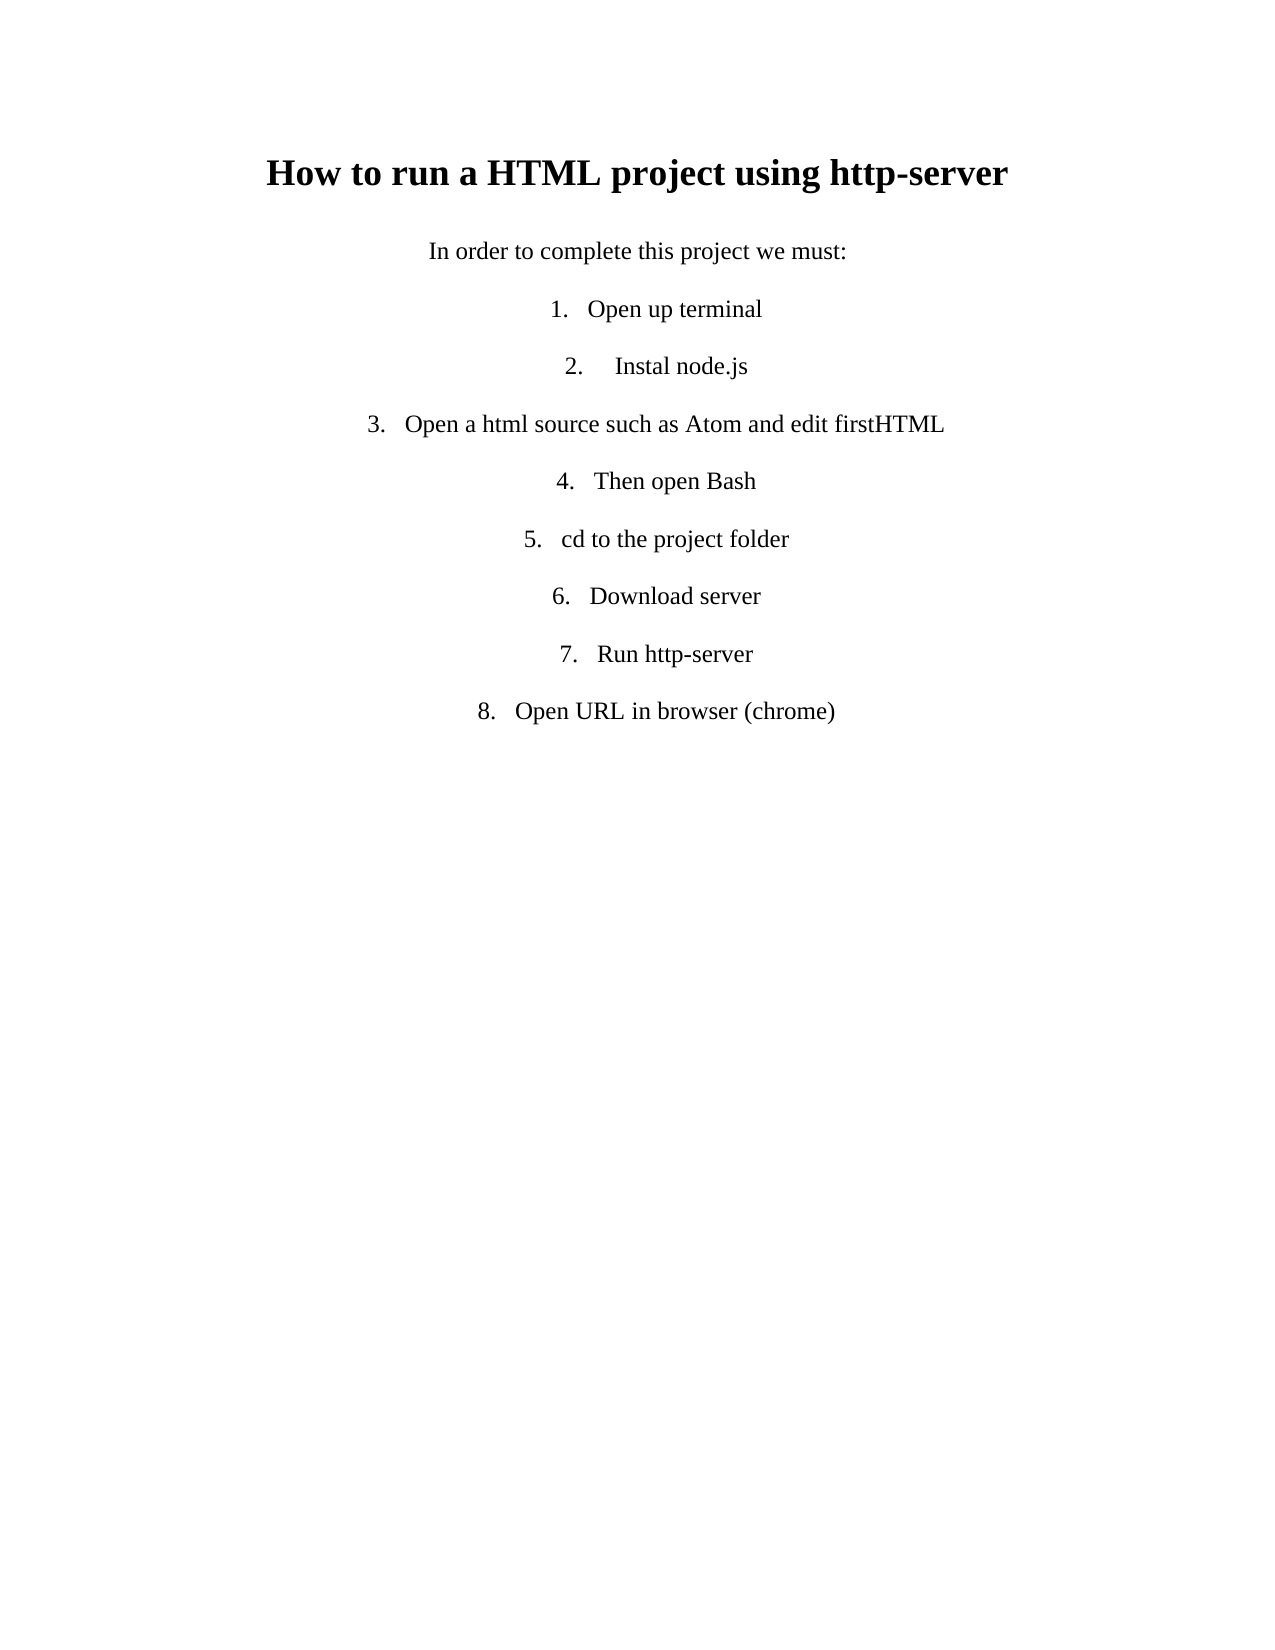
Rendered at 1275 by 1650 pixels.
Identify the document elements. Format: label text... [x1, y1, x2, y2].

list Download server [187, 581, 1125, 610]
text How to run a HTML project using http-server [150, 150, 1125, 193]
text In order to complete this project we must: [150, 236, 1125, 265]
list cd to the project folder [187, 524, 1125, 552]
list Open URL in browser (chrome) [187, 696, 1125, 725]
list Then open Bash [187, 466, 1125, 495]
list Run http-server [187, 639, 1125, 667]
list Instal node.js [187, 351, 1125, 380]
list Open up terminal [187, 294, 1125, 322]
list Open a html source such as Atom and edit firstHTML [187, 409, 1125, 437]
